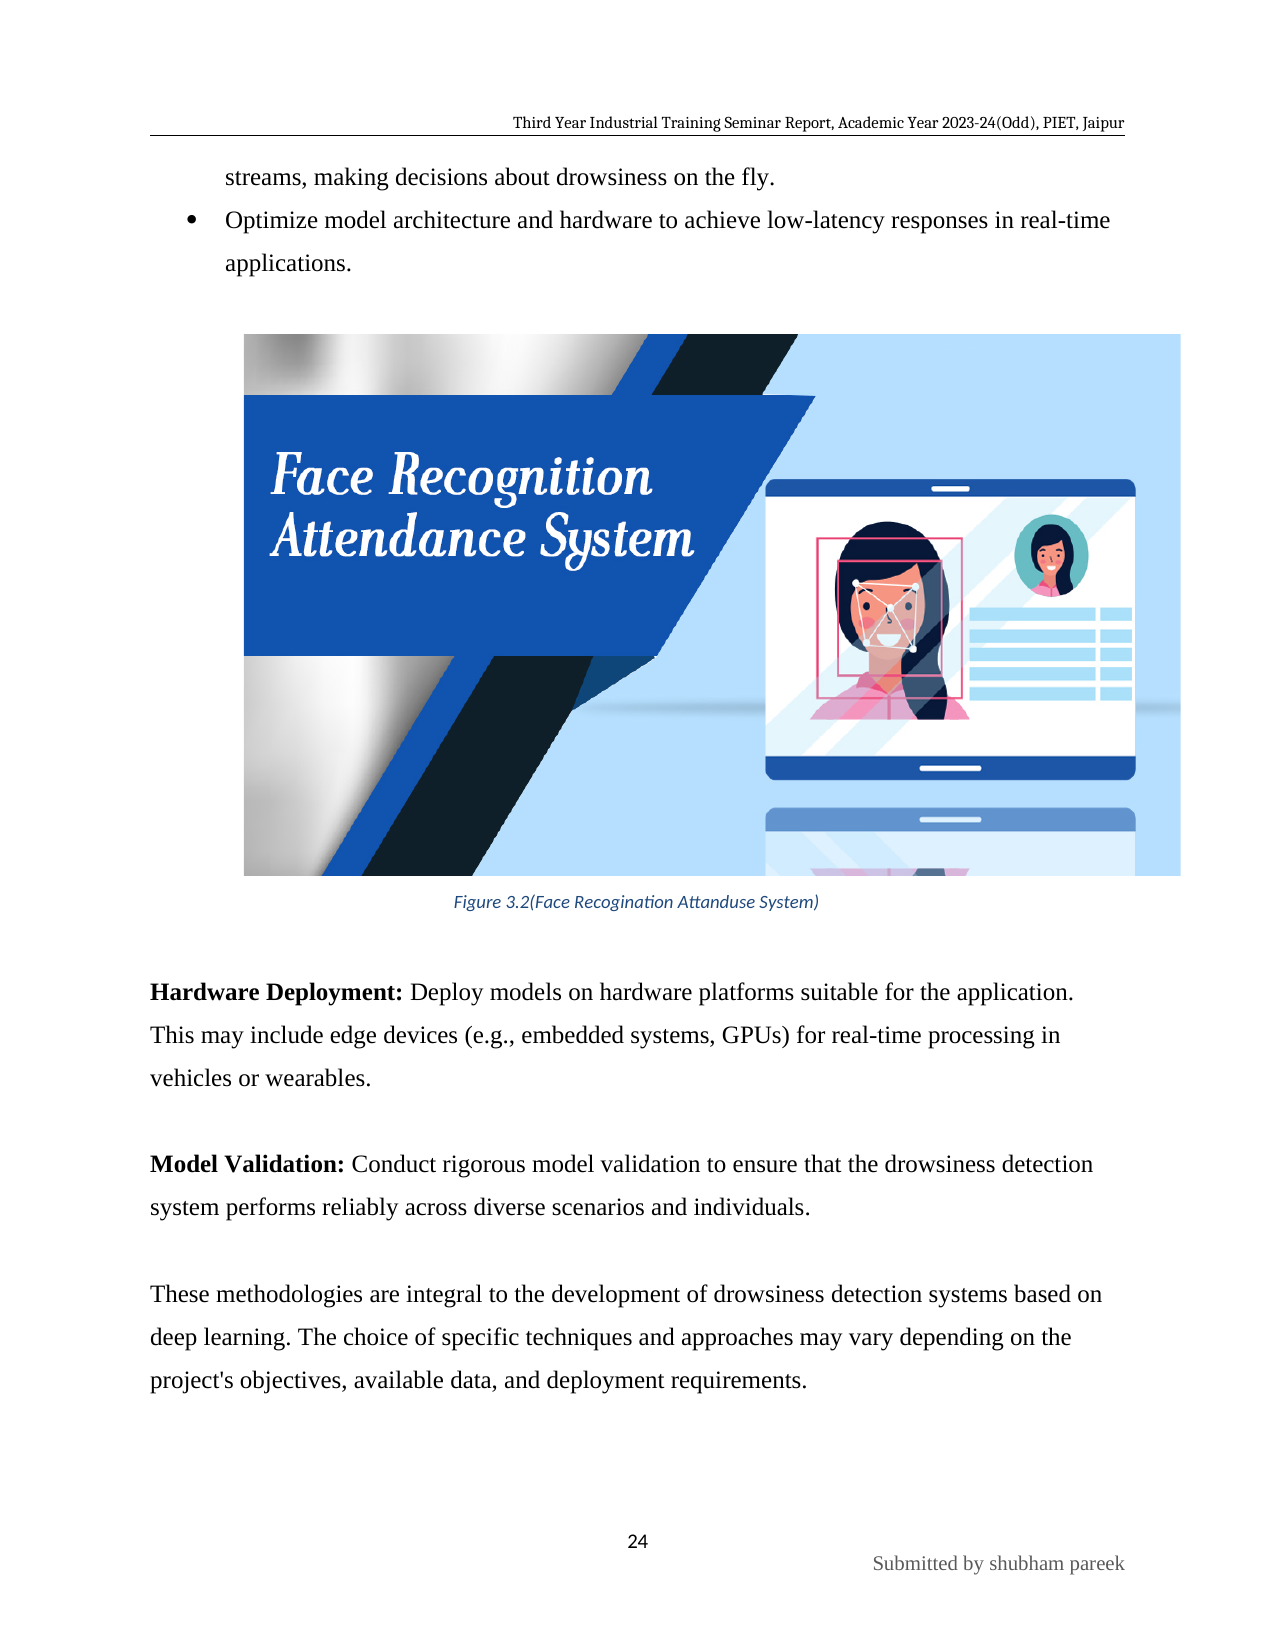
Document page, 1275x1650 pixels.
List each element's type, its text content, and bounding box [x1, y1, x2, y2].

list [187, 162, 1114, 190]
text These methodologies are integral to the development of drowsiness detection systems based on deep learning. The choice of specific techniques and approaches may vary depending on the project's objectives, available data, and deployment requirements. [150, 1279, 1114, 1394]
text Model Validation: Conduct rigorous model validation to ensure that the drowsiness detection system performs reliably across diverse scenarios and individuals. [150, 1149, 1114, 1221]
list Optimize model architecture and hardware to achieve low-latency responses in real-time applications. [187, 205, 1114, 277]
text Figure 3.2(Face Recogination Attanduse System) [150, 890, 1125, 913]
text Hardware Deployment: Deploy models on hardware platforms suitable for the application. This may include edge devices (e.g., embedded systems, GPUs) for real-time processing in vehicles or wearables. [150, 977, 1114, 1092]
